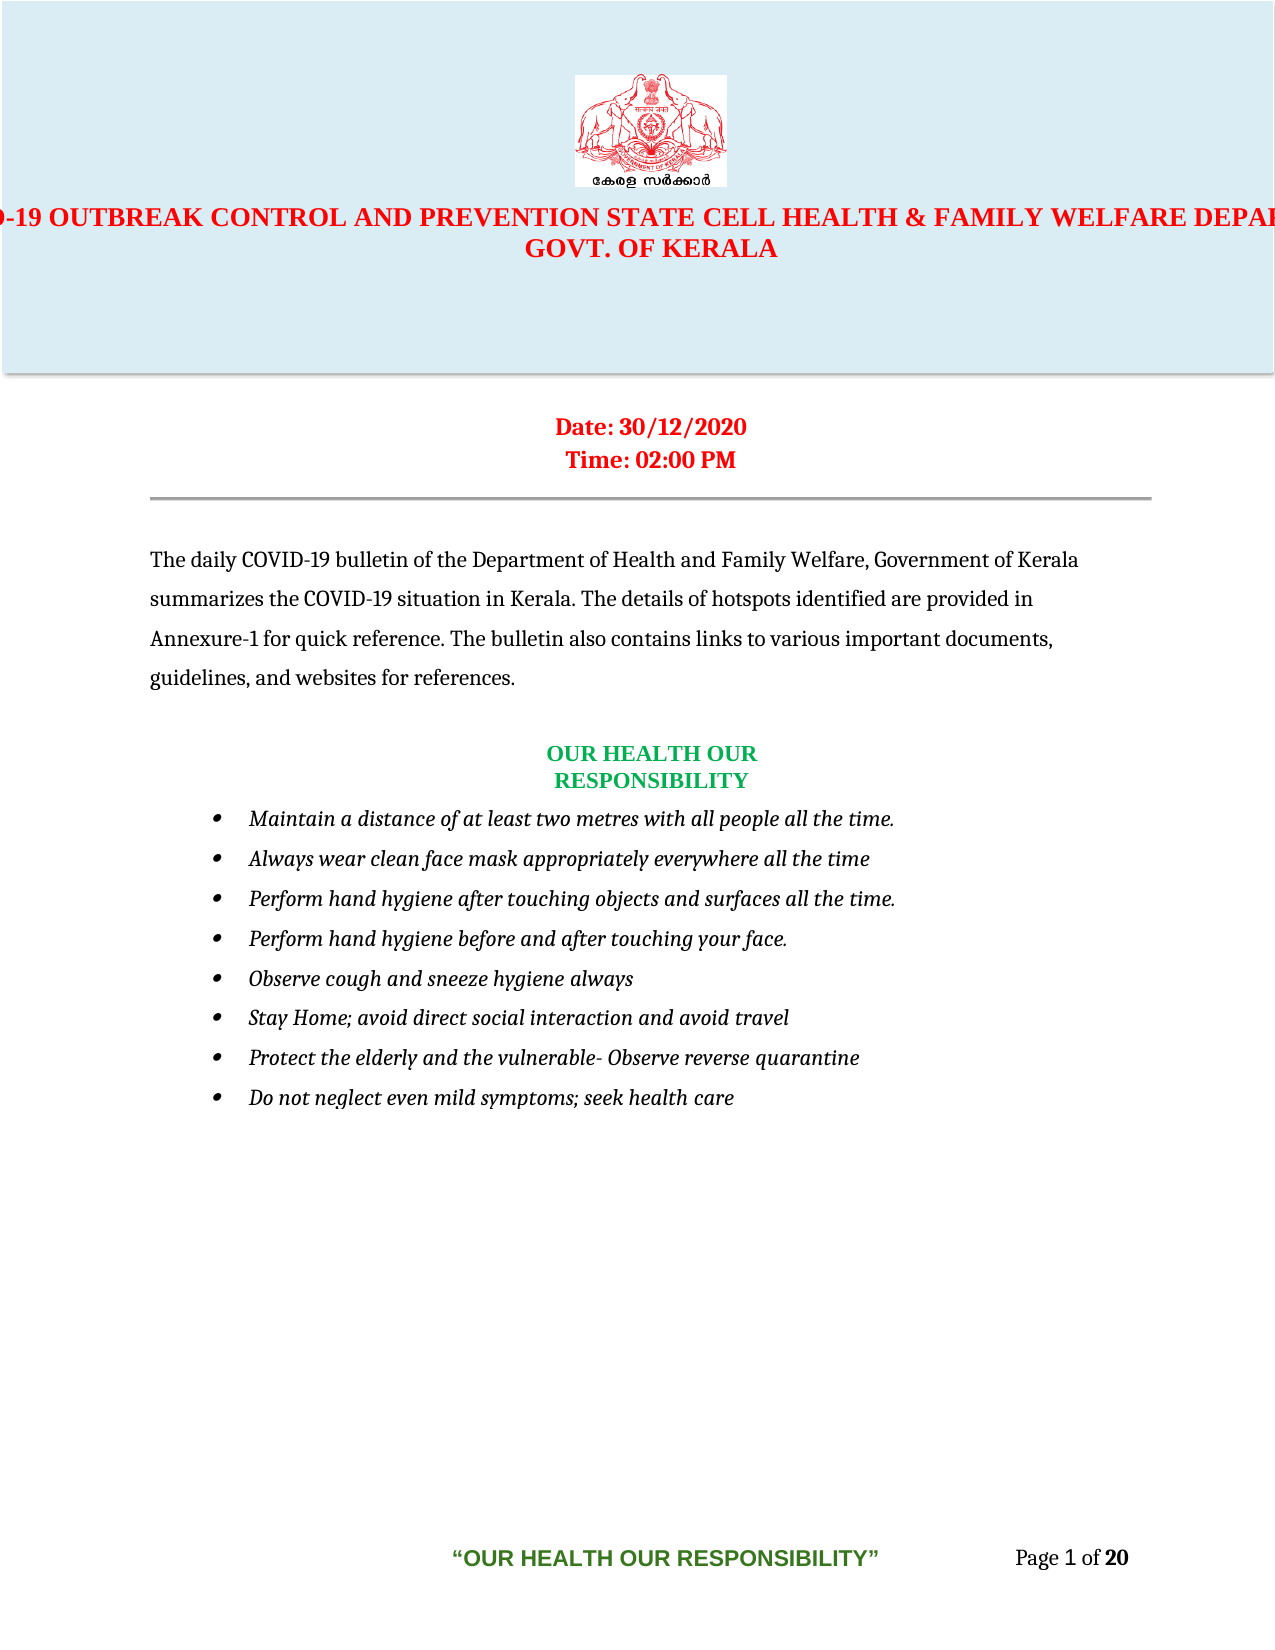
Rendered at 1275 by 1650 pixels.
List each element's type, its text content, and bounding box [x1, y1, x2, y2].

picture [575, 74, 727, 188]
text Date: 30/12/2020 Time: 02:00 PM [521, 412, 781, 474]
list The daily COVID-19 bulletin of the Department of Health and Family Welfare, Government of Kerala summarizes the COVID-19 situation in Kerala. The details of hotspots identified are provided in Annexure-1 for quick reference. The bulletin also contains links to various important documents, guidelines, and websites for references. [150, 546, 1122, 691]
picture [0, 226, 1275, 382]
picture [0, 0, 1275, 208]
